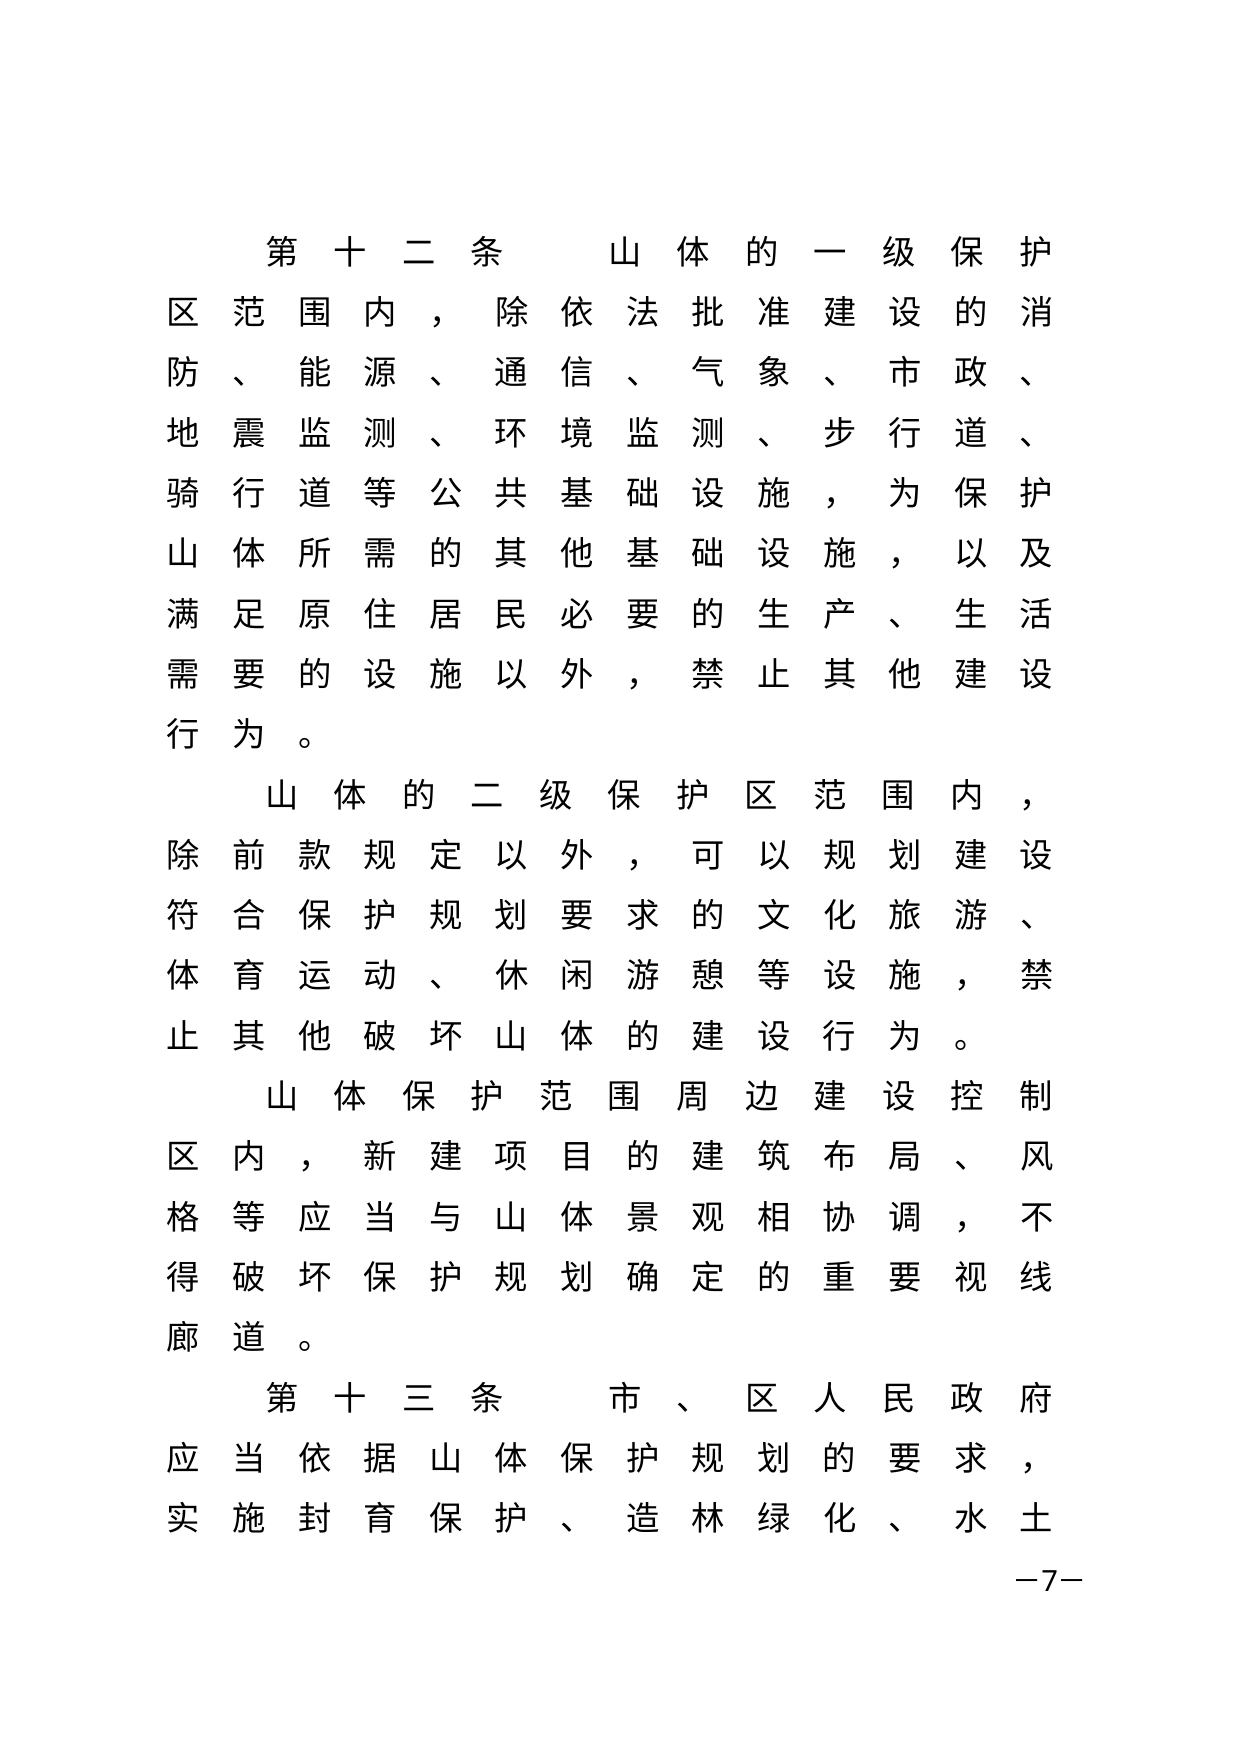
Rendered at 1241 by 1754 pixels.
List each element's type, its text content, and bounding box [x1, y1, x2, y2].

text 山体的二级保护区范围内，除前款规定以外，可以规划建设符合保护规划要求的文化旅游、体育运动、休闲游憩等设施，禁止其他破坏山体的建设行为。 [167, 762, 1085, 1064]
text 第十二条 山体的一级保护区范围内，除依法批准建设的消防、能源、通信、气象、市政、地震监测、环境监测、步行道、骑行道等公共基础设施，为保护山体所需的其他基础设施，以及满足原住居民必要的生产、生活需要的设施以外，禁止其他建设行为。 [167, 219, 1085, 762]
text 山体保护范围周边建设控制区内，新建项目的建筑布局、风格等应当与山体景观相协调，不得破坏保护规划确定的重要视线廊道。 [167, 1064, 1085, 1365]
text 第十三条 市、区人民政府应当依据山体保护规划的要求，实施封育保护、造林绿化、水土流失治理等生态保护修复措施，扩大林草覆盖面积，保护生物多样性，增强山体的生态功能。 [167, 1365, 1085, 1546]
